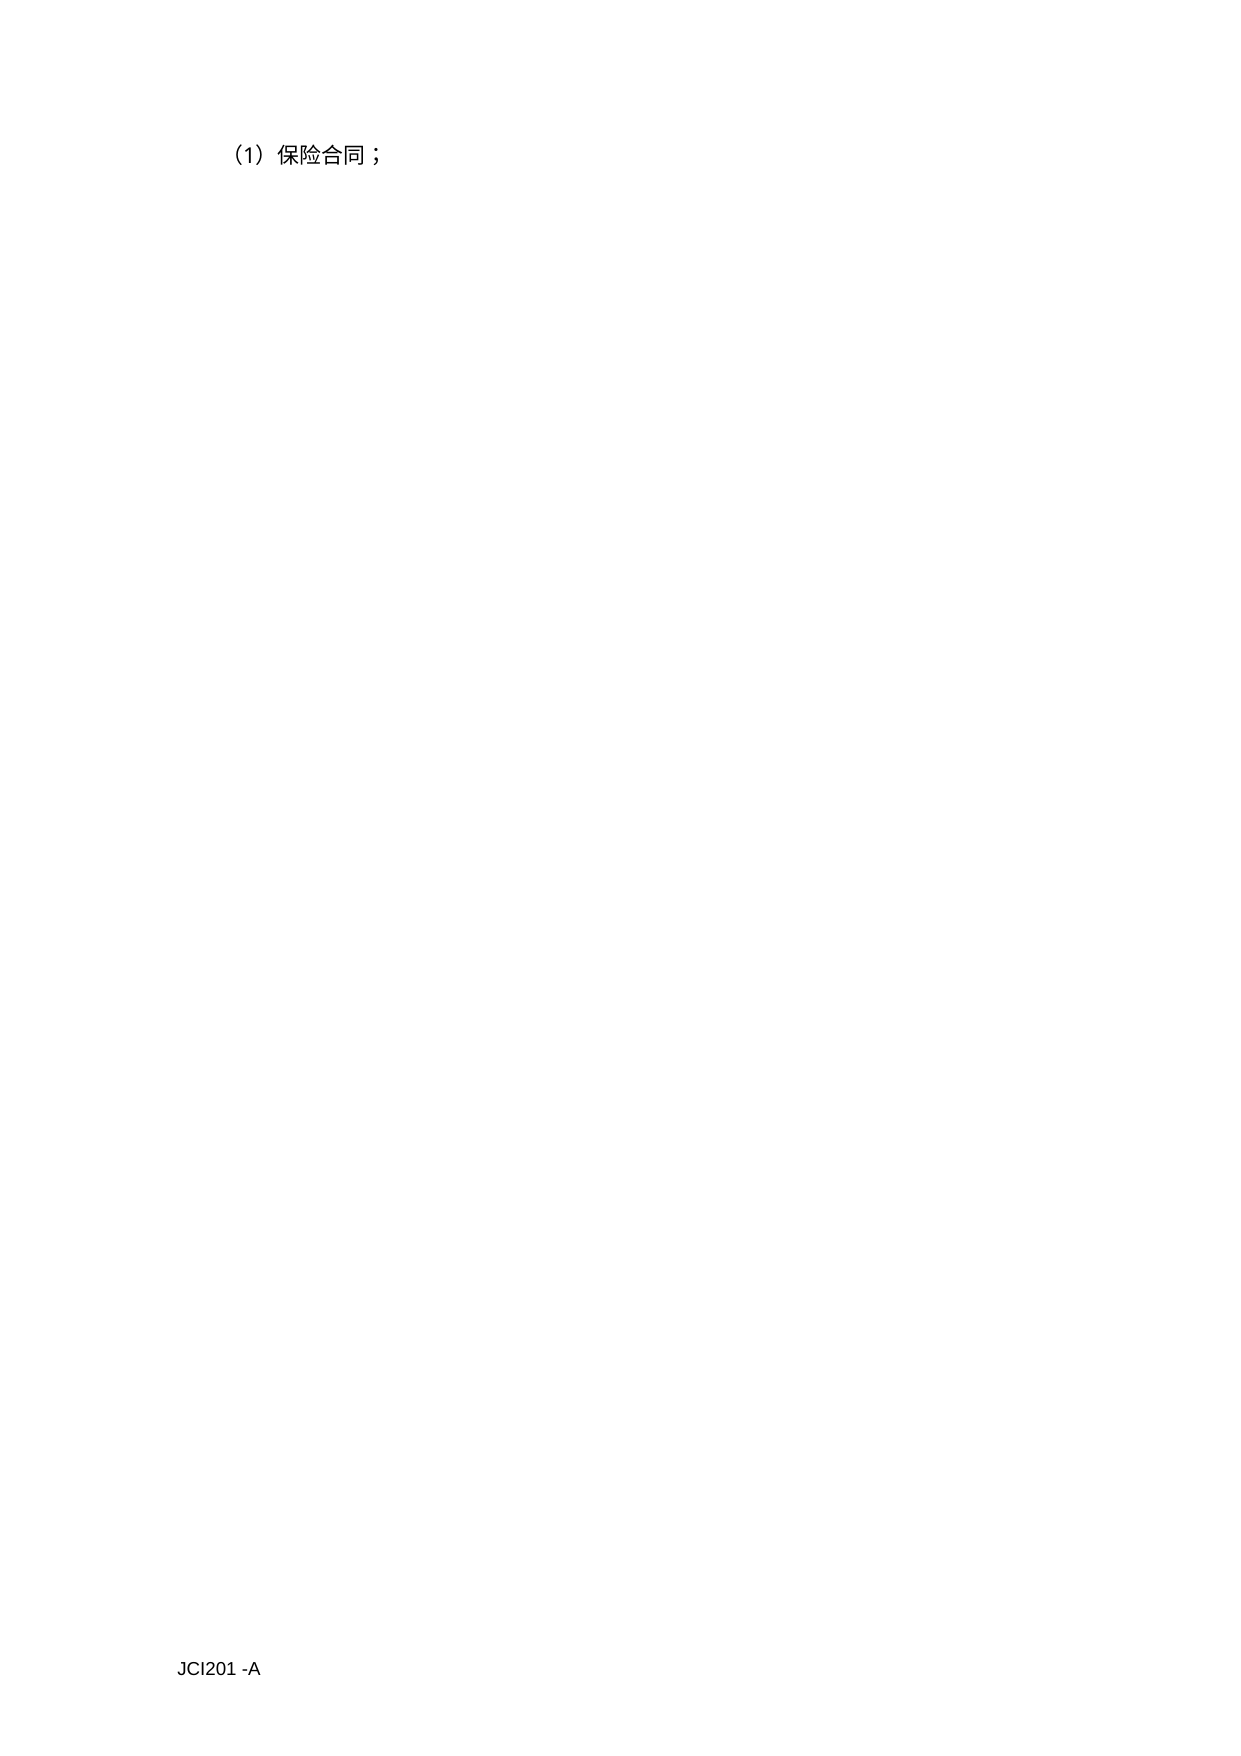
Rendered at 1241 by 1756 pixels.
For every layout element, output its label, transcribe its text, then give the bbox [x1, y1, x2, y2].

text （1）保险合同； [221, 139, 1076, 169]
